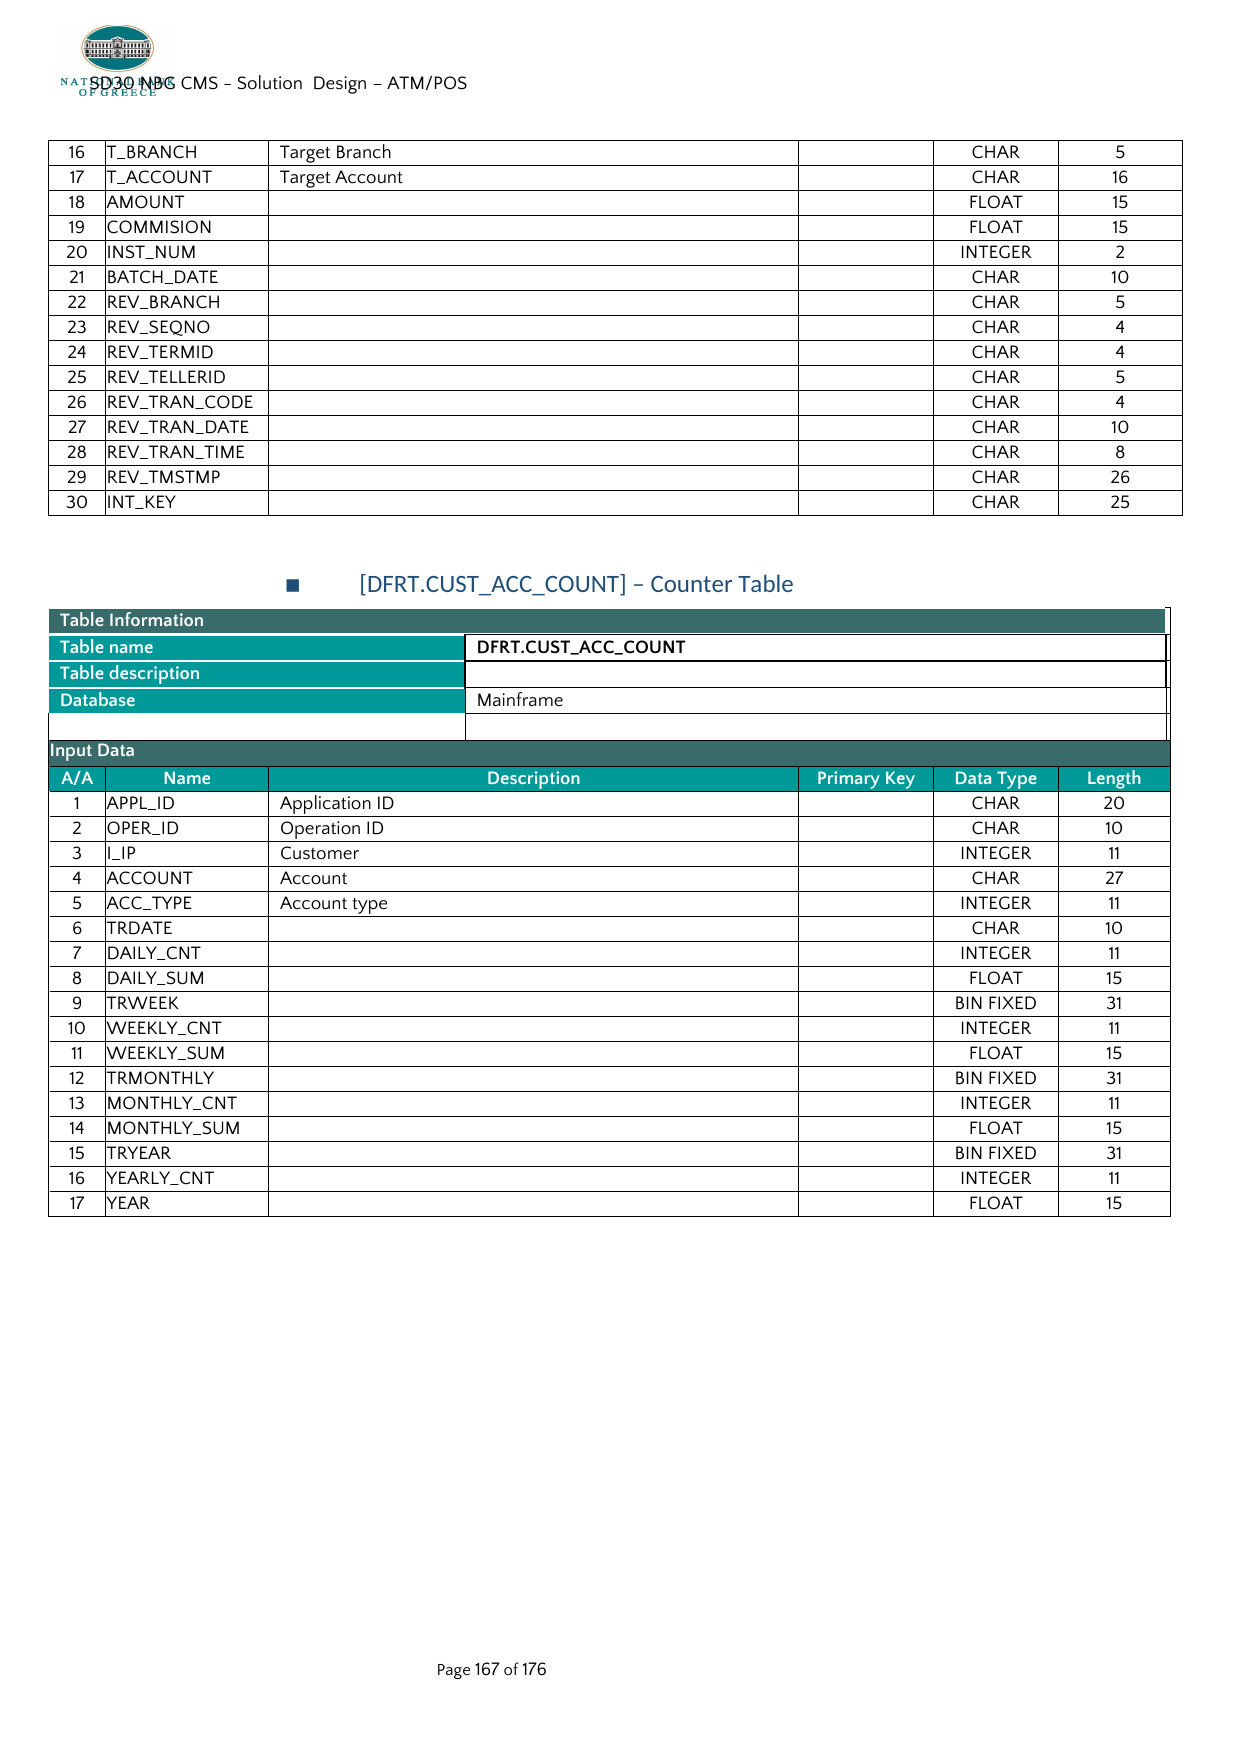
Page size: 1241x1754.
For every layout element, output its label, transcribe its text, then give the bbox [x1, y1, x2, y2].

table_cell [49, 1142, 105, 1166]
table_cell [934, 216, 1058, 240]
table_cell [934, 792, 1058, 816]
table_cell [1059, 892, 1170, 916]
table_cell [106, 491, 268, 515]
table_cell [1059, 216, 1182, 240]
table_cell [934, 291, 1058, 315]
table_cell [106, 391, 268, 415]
subtitle [DFRT.CUST_ACC_COUNT] – Counter Table [284, 556, 1181, 607]
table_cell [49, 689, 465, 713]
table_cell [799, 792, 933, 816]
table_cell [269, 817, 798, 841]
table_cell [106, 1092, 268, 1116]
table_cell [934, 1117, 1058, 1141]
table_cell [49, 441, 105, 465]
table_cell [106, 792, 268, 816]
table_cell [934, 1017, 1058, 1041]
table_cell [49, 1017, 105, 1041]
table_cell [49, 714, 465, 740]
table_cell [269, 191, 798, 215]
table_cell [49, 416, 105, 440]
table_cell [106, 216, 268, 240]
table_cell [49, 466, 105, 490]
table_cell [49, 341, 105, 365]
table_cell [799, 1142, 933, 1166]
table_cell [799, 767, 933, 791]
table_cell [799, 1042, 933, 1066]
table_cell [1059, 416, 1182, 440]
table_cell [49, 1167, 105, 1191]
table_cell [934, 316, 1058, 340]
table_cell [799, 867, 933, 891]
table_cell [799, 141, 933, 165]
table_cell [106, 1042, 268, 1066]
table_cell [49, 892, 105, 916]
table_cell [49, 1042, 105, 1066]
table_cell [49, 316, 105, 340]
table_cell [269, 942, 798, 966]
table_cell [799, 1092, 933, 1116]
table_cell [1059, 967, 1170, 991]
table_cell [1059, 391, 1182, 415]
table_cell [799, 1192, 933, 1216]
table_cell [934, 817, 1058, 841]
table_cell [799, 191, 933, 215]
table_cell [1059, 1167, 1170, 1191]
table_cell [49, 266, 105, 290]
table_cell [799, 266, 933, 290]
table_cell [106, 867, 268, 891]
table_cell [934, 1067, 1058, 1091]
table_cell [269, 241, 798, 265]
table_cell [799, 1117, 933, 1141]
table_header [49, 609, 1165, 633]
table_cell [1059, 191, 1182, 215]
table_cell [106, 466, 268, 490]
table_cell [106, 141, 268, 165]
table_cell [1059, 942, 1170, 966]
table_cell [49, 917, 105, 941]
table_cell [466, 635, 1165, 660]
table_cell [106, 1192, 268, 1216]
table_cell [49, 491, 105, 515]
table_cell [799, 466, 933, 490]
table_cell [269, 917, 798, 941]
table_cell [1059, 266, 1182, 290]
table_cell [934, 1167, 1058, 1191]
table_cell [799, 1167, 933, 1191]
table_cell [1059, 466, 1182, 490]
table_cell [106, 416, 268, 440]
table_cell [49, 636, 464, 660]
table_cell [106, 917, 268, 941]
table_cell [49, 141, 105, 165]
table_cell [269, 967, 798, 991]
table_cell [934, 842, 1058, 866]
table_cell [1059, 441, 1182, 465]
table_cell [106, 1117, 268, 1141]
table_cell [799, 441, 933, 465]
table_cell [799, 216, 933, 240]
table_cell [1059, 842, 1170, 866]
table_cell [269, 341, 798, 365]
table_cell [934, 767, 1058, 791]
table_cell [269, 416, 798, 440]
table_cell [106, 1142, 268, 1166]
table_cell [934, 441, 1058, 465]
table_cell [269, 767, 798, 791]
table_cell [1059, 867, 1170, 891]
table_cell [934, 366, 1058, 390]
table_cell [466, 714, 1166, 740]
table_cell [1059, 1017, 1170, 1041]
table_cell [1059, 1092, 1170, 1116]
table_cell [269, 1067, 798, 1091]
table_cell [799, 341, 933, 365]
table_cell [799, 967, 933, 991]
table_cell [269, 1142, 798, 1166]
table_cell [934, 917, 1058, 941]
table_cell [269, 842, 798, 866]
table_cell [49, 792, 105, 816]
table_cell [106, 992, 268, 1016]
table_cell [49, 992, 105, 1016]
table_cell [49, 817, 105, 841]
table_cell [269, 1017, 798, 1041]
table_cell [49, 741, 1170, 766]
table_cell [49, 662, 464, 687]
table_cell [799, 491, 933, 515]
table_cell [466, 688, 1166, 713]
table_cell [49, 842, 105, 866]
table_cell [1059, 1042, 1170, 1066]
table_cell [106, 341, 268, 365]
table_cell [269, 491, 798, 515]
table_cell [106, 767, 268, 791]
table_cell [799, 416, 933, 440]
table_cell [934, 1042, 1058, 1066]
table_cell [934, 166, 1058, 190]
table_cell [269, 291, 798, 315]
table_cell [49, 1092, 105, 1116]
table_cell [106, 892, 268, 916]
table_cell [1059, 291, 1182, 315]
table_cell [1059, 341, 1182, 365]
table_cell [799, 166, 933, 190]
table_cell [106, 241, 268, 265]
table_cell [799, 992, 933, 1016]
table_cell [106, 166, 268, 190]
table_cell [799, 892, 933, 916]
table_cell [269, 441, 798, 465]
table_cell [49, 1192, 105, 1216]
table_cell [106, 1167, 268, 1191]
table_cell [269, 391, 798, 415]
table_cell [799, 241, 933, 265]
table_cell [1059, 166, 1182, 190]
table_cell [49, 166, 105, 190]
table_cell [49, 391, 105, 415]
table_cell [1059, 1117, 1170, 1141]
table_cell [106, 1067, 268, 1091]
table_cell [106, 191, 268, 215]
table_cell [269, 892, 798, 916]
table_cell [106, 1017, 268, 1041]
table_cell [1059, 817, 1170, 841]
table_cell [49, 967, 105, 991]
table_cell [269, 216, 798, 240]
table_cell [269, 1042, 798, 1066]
picture [60, 25, 175, 96]
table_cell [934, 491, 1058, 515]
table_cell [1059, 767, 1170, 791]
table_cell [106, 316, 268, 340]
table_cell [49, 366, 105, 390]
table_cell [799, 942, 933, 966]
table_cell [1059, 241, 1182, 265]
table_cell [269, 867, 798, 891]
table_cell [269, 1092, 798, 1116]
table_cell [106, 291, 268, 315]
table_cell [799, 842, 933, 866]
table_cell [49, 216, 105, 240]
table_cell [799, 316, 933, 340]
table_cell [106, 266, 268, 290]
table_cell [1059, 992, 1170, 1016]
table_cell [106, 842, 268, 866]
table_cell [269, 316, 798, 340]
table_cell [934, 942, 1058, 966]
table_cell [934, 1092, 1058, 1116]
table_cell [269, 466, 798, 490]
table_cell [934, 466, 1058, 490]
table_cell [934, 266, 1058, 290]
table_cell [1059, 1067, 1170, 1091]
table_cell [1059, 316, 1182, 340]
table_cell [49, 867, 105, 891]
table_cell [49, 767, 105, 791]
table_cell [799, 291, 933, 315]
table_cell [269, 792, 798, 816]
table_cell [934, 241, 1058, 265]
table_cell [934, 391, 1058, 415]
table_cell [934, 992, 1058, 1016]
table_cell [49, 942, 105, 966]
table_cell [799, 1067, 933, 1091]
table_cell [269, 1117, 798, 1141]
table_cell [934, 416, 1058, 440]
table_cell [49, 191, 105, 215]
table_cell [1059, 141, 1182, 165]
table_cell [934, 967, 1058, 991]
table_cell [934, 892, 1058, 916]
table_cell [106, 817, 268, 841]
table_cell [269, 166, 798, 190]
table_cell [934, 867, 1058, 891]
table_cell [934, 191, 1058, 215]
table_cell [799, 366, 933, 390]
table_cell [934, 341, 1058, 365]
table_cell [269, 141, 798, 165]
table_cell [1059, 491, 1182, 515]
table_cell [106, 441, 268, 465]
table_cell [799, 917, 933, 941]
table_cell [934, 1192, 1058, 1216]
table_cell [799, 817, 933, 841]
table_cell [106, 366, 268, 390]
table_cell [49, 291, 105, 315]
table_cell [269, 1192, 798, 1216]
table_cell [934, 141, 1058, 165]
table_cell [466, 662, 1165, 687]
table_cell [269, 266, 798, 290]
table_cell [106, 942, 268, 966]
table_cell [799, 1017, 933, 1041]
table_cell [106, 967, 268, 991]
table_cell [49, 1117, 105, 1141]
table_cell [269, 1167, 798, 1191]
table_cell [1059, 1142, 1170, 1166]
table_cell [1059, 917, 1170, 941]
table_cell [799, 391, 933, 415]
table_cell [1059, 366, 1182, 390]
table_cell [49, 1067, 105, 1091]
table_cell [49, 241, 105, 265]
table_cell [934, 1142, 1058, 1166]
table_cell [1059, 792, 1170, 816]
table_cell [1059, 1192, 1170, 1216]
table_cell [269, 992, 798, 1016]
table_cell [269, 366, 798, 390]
